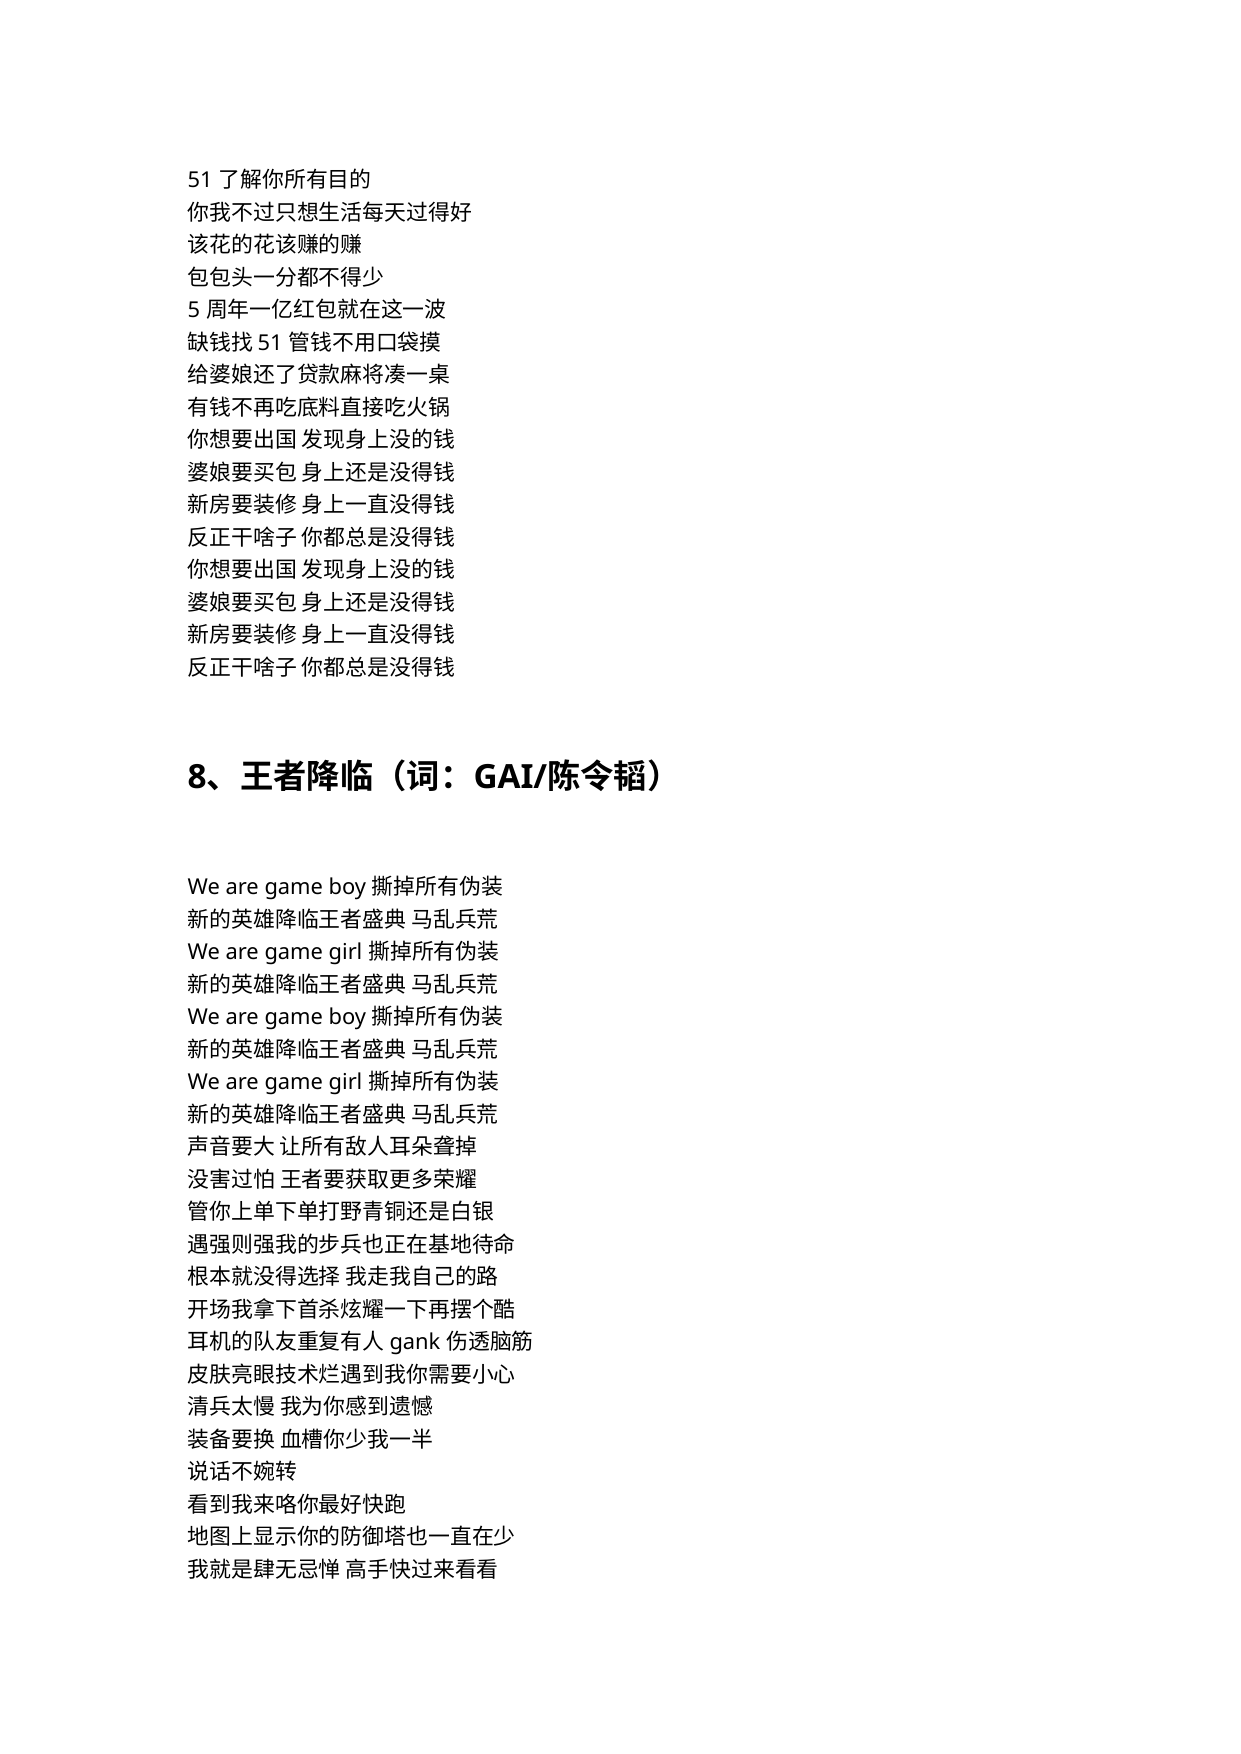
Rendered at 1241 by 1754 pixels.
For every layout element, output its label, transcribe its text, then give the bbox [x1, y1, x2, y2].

text 你想要出国 发现身上没的钱 [187, 552, 1053, 584]
text 没害过怕 王者要获取更多荣耀 [187, 1161, 1053, 1194]
text 该花的花该赚的赚 [187, 227, 1053, 259]
text 新房要装修 身上一直没得钱 [187, 487, 1053, 519]
text 有钱不再吃底料直接吃火锅 [187, 389, 1053, 422]
text 管你上单下单打野青铜还是白银 [187, 1194, 1053, 1226]
text 包包头一分都不得少 [187, 259, 1053, 292]
text 说话不婉转 [187, 1454, 1053, 1486]
text 婆娘要买包 身上还是没得钱 [187, 584, 1053, 617]
text 新的英雄降临王者盛典 马乱兵荒 [187, 901, 1053, 934]
text 开场我拿下首杀炫耀一下再摆个酷 [187, 1291, 1053, 1324]
text 缺钱找51 管钱不用口袋摸 [187, 324, 1053, 357]
text We are game girl 撕掉所有伪装 [187, 1064, 1053, 1096]
text 51 了解你所有目的 [187, 162, 1053, 194]
text 根本就没得选择 我走我自己的路 [187, 1259, 1053, 1291]
text 新的英雄降临王者盛典 马乱兵荒 [187, 966, 1053, 999]
text 5 周年一亿红包就在这一波 [187, 292, 1053, 324]
text 你我不过只想生活每天过得好 [187, 194, 1053, 227]
text 新房要装修 身上一直没得钱 [187, 617, 1053, 649]
text 看到我来咯你最好快跑 [187, 1486, 1053, 1519]
subtitle 8、王者降临（词：GAI/陈令韬） [187, 742, 1053, 807]
text 反正干啥子 你都总是没得钱 [187, 649, 1053, 682]
text 反正干啥子 你都总是没得钱 [187, 519, 1053, 552]
text 你想要出国 发现身上没的钱 [187, 422, 1053, 454]
text 婆娘要买包 身上还是没得钱 [187, 454, 1053, 487]
text We are game boy 撕掉所有伪装 [187, 999, 1053, 1031]
text 遇强则强我的步兵也正在基地待命 [187, 1226, 1053, 1259]
text 新的英雄降临王者盛典 马乱兵荒 [187, 1031, 1053, 1064]
text We are game boy 撕掉所有伪装 [187, 869, 1053, 901]
text 耳机的队友重复有人 gank 伤透脑筋 [187, 1324, 1053, 1356]
text 皮肤亮眼技术烂遇到我你需要小心 [187, 1356, 1053, 1389]
text 我就是肆无忌惮 高手快过来看看 [187, 1551, 1053, 1584]
text 地图上显示你的防御塔也一直在少 [187, 1519, 1053, 1551]
text 清兵太慢 我为你感到遗憾 [187, 1389, 1053, 1421]
text 装备要换 血槽你少我一半 [187, 1421, 1053, 1454]
text 给婆娘还了贷款麻将凑一桌 [187, 357, 1053, 389]
text We are game girl 撕掉所有伪装 [187, 934, 1053, 966]
text 声音要大 让所有敌人耳朵聋掉 [187, 1129, 1053, 1161]
text 新的英雄降临王者盛典 马乱兵荒 [187, 1096, 1053, 1129]
